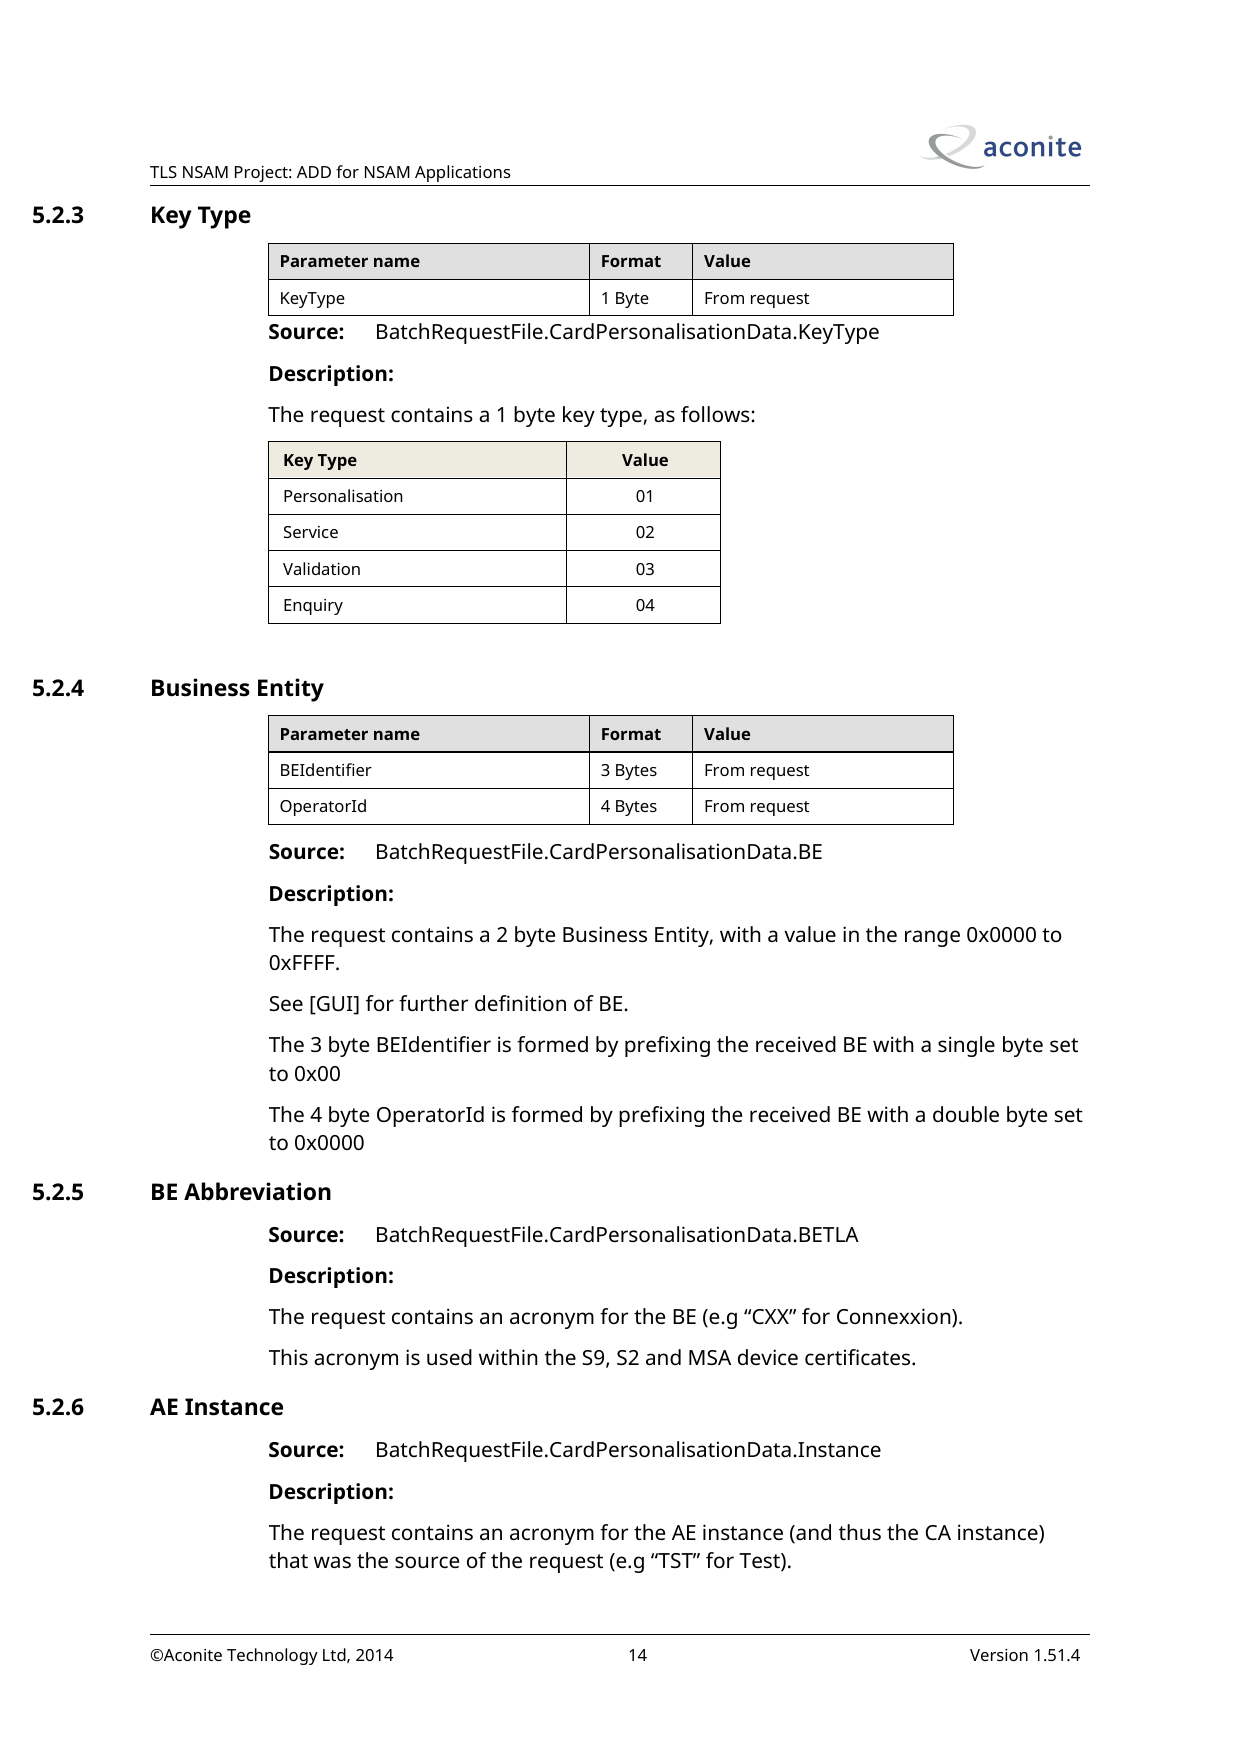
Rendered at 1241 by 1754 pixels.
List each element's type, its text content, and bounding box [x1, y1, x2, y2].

text See [GUI] for further definition of BE. [268, 989, 1090, 1018]
table_cell Enquiry [269, 587, 566, 622]
text Source: BatchRequestFile.CardPersonalisationData.Instance [268, 1434, 1090, 1463]
table_cell BEIdentifier [269, 753, 589, 788]
subtitle BE Abbreviation [32, 1175, 1090, 1207]
table_header Value [567, 442, 720, 477]
text The request contains a 2 byte Business Entity, with a value in the range 0x0000 to 0xFFFF. [268, 920, 1090, 977]
text Description: [268, 1476, 1090, 1505]
text The 4 byte OperatorId is formed by prefixing the received BE with a double byte set to 0x0000 [268, 1100, 1090, 1157]
text The 3 byte BEIdentifier is formed by prefixing the received BE with a single byte set to 0x00 [268, 1030, 1090, 1087]
table_header Key Type [269, 442, 566, 477]
table_cell Validation [269, 551, 566, 586]
text The request contains a 1 byte key type, as follows: [268, 399, 1090, 429]
table_cell 4 Bytes [590, 789, 692, 824]
table_cell 1 Byte [590, 280, 692, 315]
table_header Format [590, 716, 692, 751]
text The request contains an acronym for the AE instance (and thus the CA instance) that was the source of the request (e.g “TST” for Test). [268, 1518, 1090, 1574]
table_cell 03 [567, 551, 720, 586]
subtitle AE Instance [32, 1391, 1090, 1422]
table_cell 02 [567, 515, 720, 550]
table_cell OperatorId [269, 789, 589, 824]
text Description: [268, 878, 1090, 908]
text Source: BatchRequestFile.CardPersonalisationData.KeyType [268, 316, 1090, 345]
table_cell 3 Bytes [590, 753, 692, 788]
table_header Parameter name [269, 716, 589, 751]
text This acronym is used within the S9, S2 and MSA device certificates. [268, 1343, 1090, 1372]
table_cell From request [693, 753, 953, 788]
table_cell From request [693, 789, 953, 824]
table_cell From request [693, 280, 953, 315]
subtitle Business Entity [32, 671, 1090, 703]
text Description: [268, 358, 1090, 387]
text The request contains an acronym for the BE (e.g “CXX” for Connexxion). [268, 1302, 1090, 1331]
picture [915, 117, 1089, 174]
text Source: BatchRequestFile.CardPersonalisationData.BE [268, 837, 1090, 866]
table_header Format [590, 244, 692, 279]
table_cell Personalisation [269, 479, 566, 514]
text Source: BatchRequestFile.CardPersonalisationData.BETLA [268, 1219, 1090, 1248]
table_header Value [693, 716, 953, 751]
table_cell 01 [567, 479, 720, 514]
table_cell 04 [567, 587, 720, 622]
text Description: [268, 1261, 1090, 1290]
table_cell Service [269, 515, 566, 550]
table_header Value [693, 244, 953, 279]
subtitle Key Type [32, 199, 1090, 230]
table_cell KeyType [269, 280, 589, 315]
table_header Parameter name [269, 244, 589, 279]
